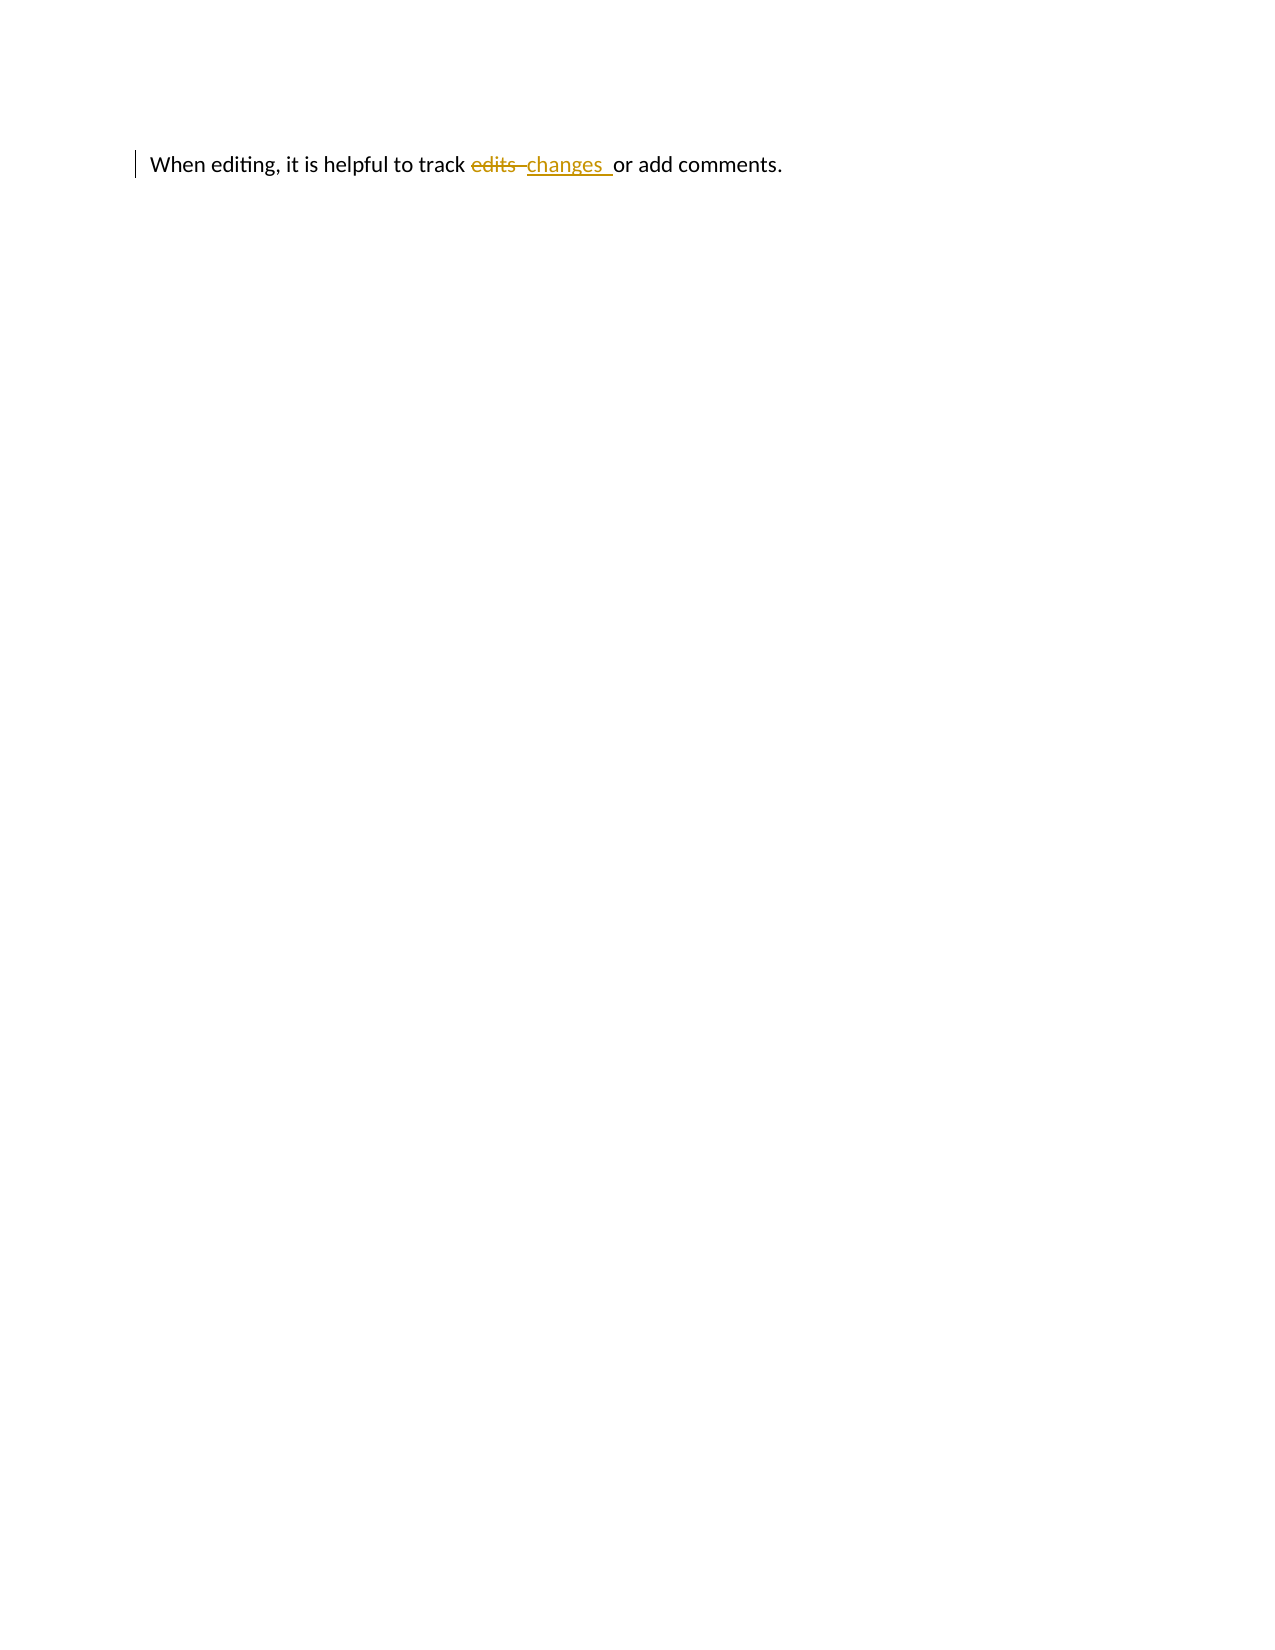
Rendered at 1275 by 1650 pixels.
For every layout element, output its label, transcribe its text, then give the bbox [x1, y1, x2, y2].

text When editing, it is helpful to track or add comments. [150, 150, 1125, 178]
